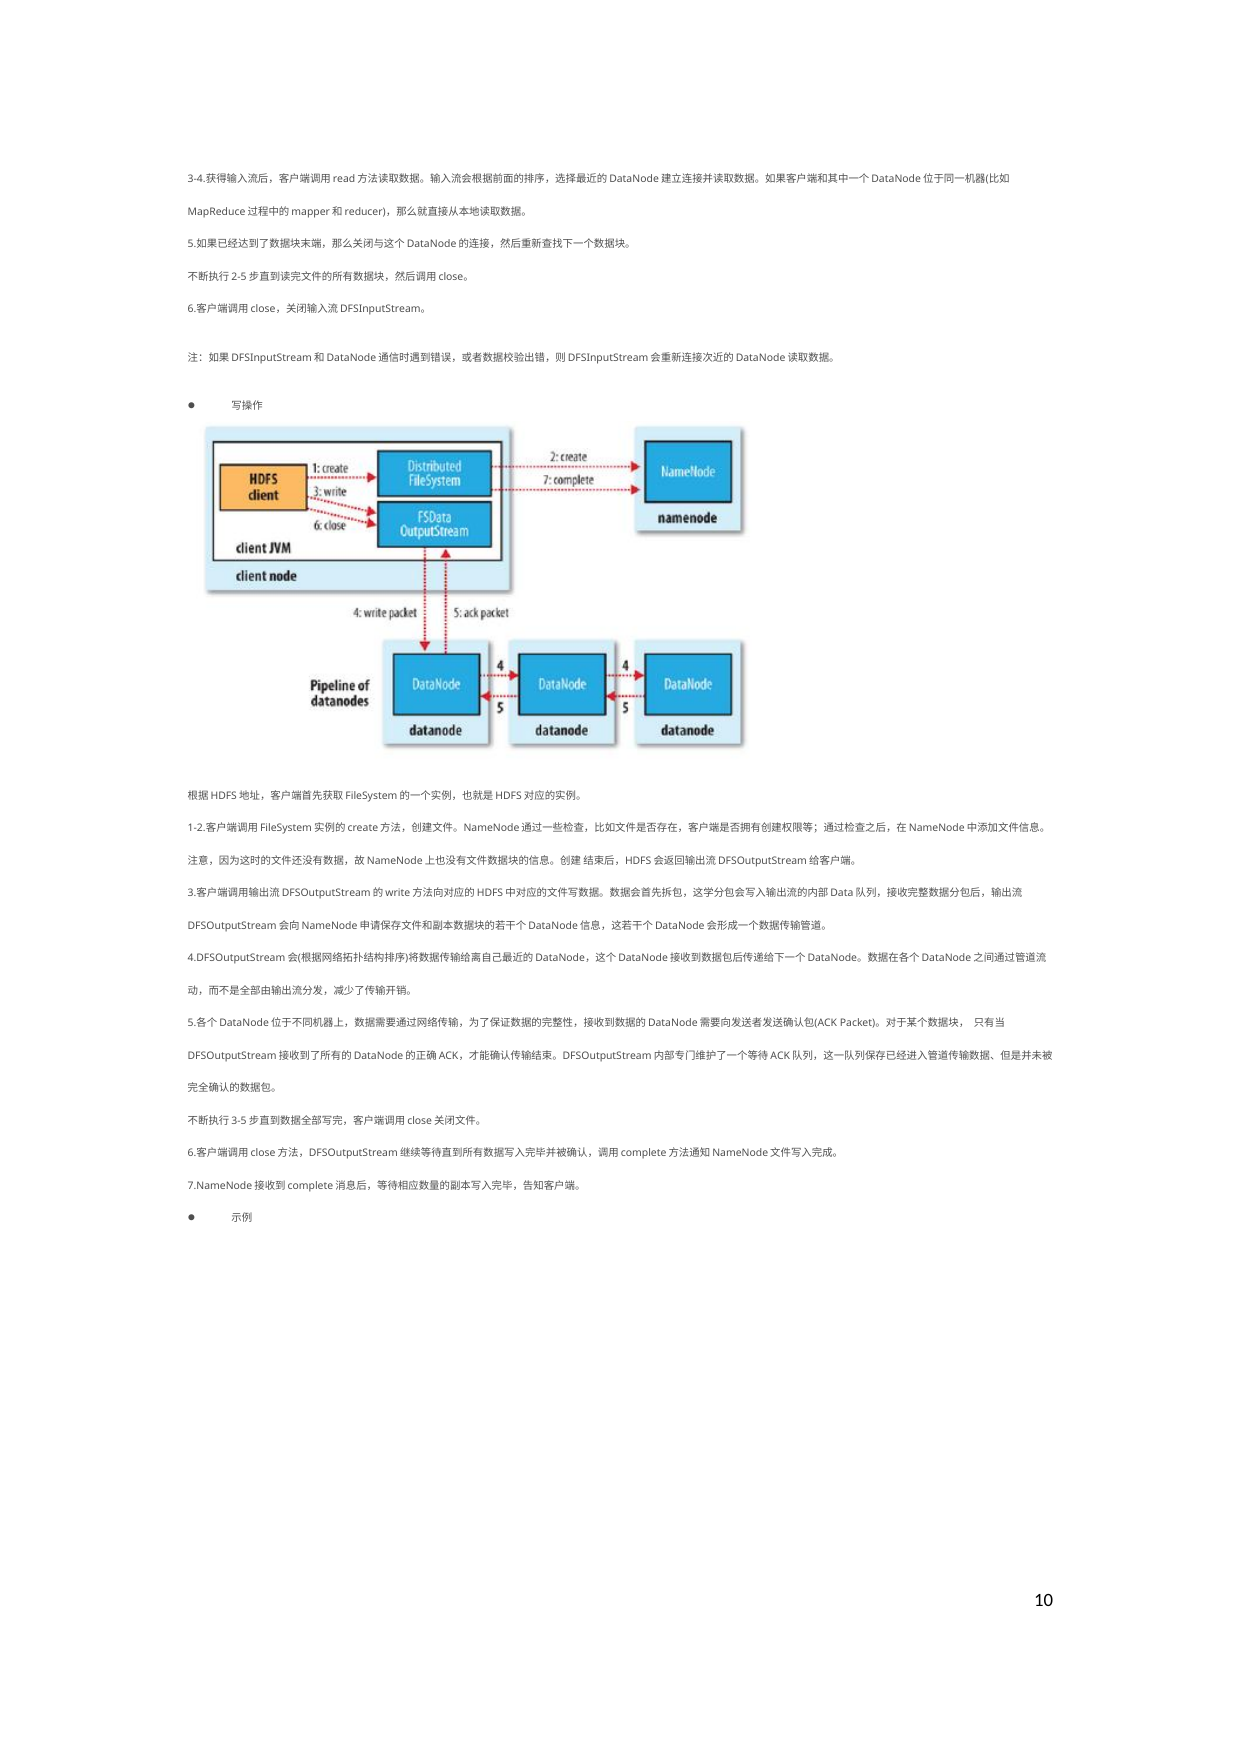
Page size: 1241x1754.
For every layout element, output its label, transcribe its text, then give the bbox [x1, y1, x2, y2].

text 1-2.客户端调用FileSystem实例的create方法，创建文件。NameNode通过一些检查，比如文件是否存在，客户端是否拥有创建权限等；通过检查之后，在NameNode中添加文件信息。注意，因为这时的文件还没有数据，故NameNode上也没有文件数据块的信息。创建 结束后，HDFS会返回输出流DFSOutputStream给客户端。 [187, 811, 1053, 876]
text 3.客户端调用输出流DFSOutputStream的write方法向对应的HDFS中对应的文件写数据。数据会首先拆包，这学分包会写入输出流的内部Data队列，接收完整数据分包后，输出流DFSOutputStream会向NameNode申请保存文件和副本数据块的若干个DataNode信息，这若干个DataNode会形成一个数据传输管道。 [187, 876, 1053, 941]
text 7.NameNode接收到complete消息后，等待相应数量的副本写入完毕，告知客户端。 [187, 1168, 1053, 1201]
text 6.客户端调用close，关闭输入流DFSInputStream。 [187, 292, 1053, 325]
text 根据HDFS地址，客户端首先获取FileSystem的一个实例，也就是HDFS对应的实例。 [187, 778, 1053, 811]
text 不断执行2-5步直到读完文件的所有数据块，然后调用close。 [187, 260, 1053, 292]
text 注：如果DFSInputStream和DataNode通信时遇到错误，或者数据校验出错，则DFSInputStream会重新连接次近的DataNode读取数据。 [187, 340, 1053, 373]
list 示例 [187, 1201, 1053, 1233]
list 写操作 [187, 388, 1053, 421]
text 不断执行3-5步直到数据全部写完，客户端调用close关闭文件。 [187, 1103, 1053, 1136]
text 6.客户端调用close方法，DFSOutputStream继续等待直到所有数据写入完毕并被确认，调用complete方法通知NameNode文件写入完成。 [187, 1136, 1053, 1168]
text 4.DFSOutputStream会(根据网络拓扑结构排序)将数据传输给离自己最近的DataNode，这个DataNode接收到数据包后传递给下一个DataNode。数据在各个DataNode之间通过管道流动，而不是全部由输出流分发，减少了传输开销。 [187, 941, 1053, 1006]
text 5.各个DataNode位于不同机器上，数据需要通过网络传输，为了保证数据的完整性，接收到数据的DataNode需要向发送者发送确认包(ACK Packet)。对于某个数据块， 只有当DFSOutputStream接收到了所有的DataNode的正确ACK，才能确认传输结束。DFSOutputStream内部专门维护了一个等待ACK队列，这一队列保存已经进入管道传输数据、但是并未被完全确认的数据包。 [187, 1006, 1053, 1103]
text 3-4.获得输入流后，客户端调用read方法读取数据。输入流会根据前面的排序，选择最近的DataNode建立连接并读取数据。如果客户端和其中一个DataNode位于同一机器(比如MapReduce过程中的mapper和reducer)，那么就直接从本地读取数据。 [187, 162, 1053, 227]
text 5.如果已经达到了数据块末端，那么关闭与这个DataNode的连接，然后重新查找下一个数据块。 [187, 227, 1053, 260]
picture [187, 421, 771, 770]
